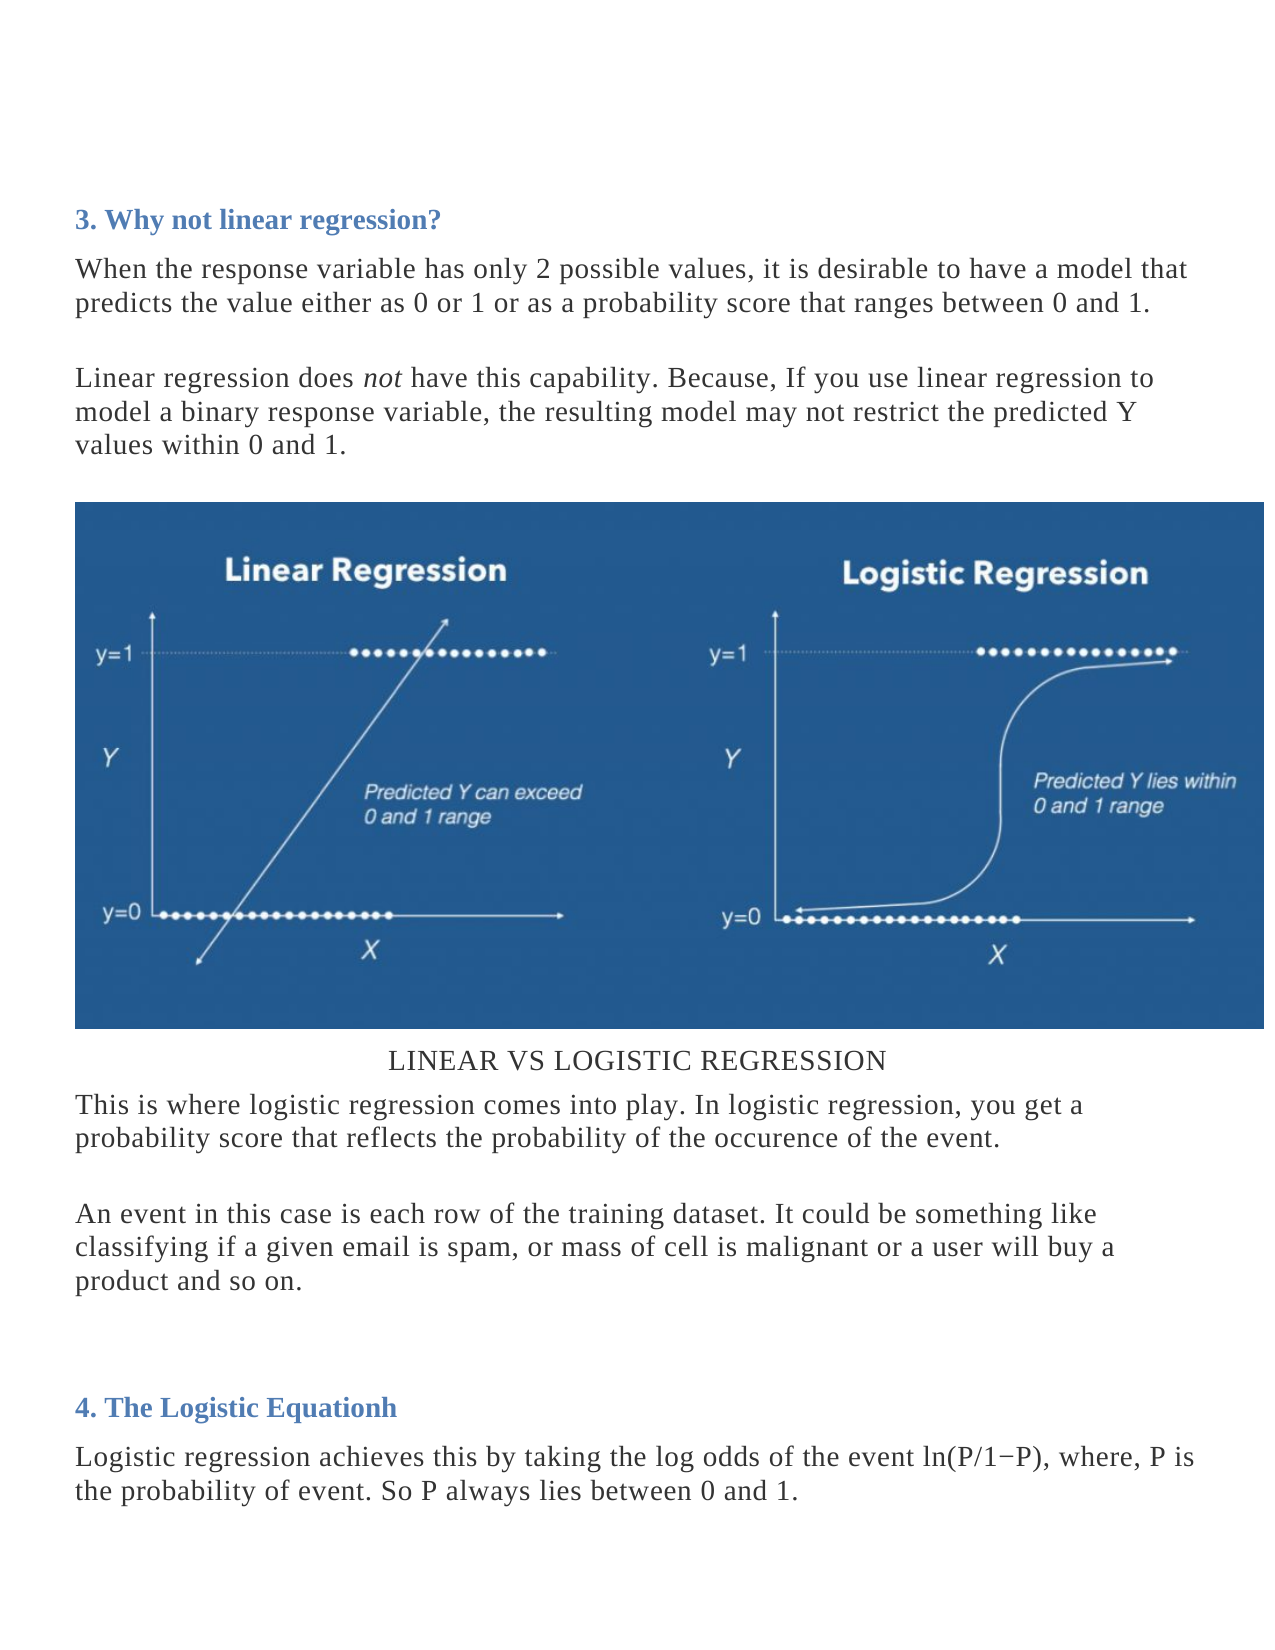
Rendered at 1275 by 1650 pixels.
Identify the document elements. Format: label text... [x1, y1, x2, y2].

text Logistic regression achieves this by taking the log odds of the event ln(P/1−P), where, P is the probability of event. So P always lies between 0 and 1. [75, 1439, 1200, 1506]
text This is where logistic regression comes into play. In logistic regression, you get a probability score that reflects the probability of the occurence of the event. [75, 1087, 1200, 1154]
picture [75, 502, 1264, 1029]
text LINEAR VS LOGISTIC REGRESSION [75, 1043, 1200, 1077]
text When the response variable has only 2 possible values, it is desirable to have a model that predicts the value either as 0 or 1 or as a probability score that ranges between 0 and 1. [75, 251, 1200, 318]
text 3. Why not linear regression? [75, 202, 1200, 236]
text Linear regression does not have this capability. Because, If you use linear regression to model a binary response variable, the resulting model may not restrict the predicted Y values within 0 and 1. [75, 360, 1200, 461]
text 4. The Logistic Equationh [75, 1390, 1200, 1424]
text An event in this case is each row of the training dataset. It could be something like classifying if a given email is spam, or mass of cell is malignant or a user will buy a product and so on. [75, 1196, 1200, 1296]
